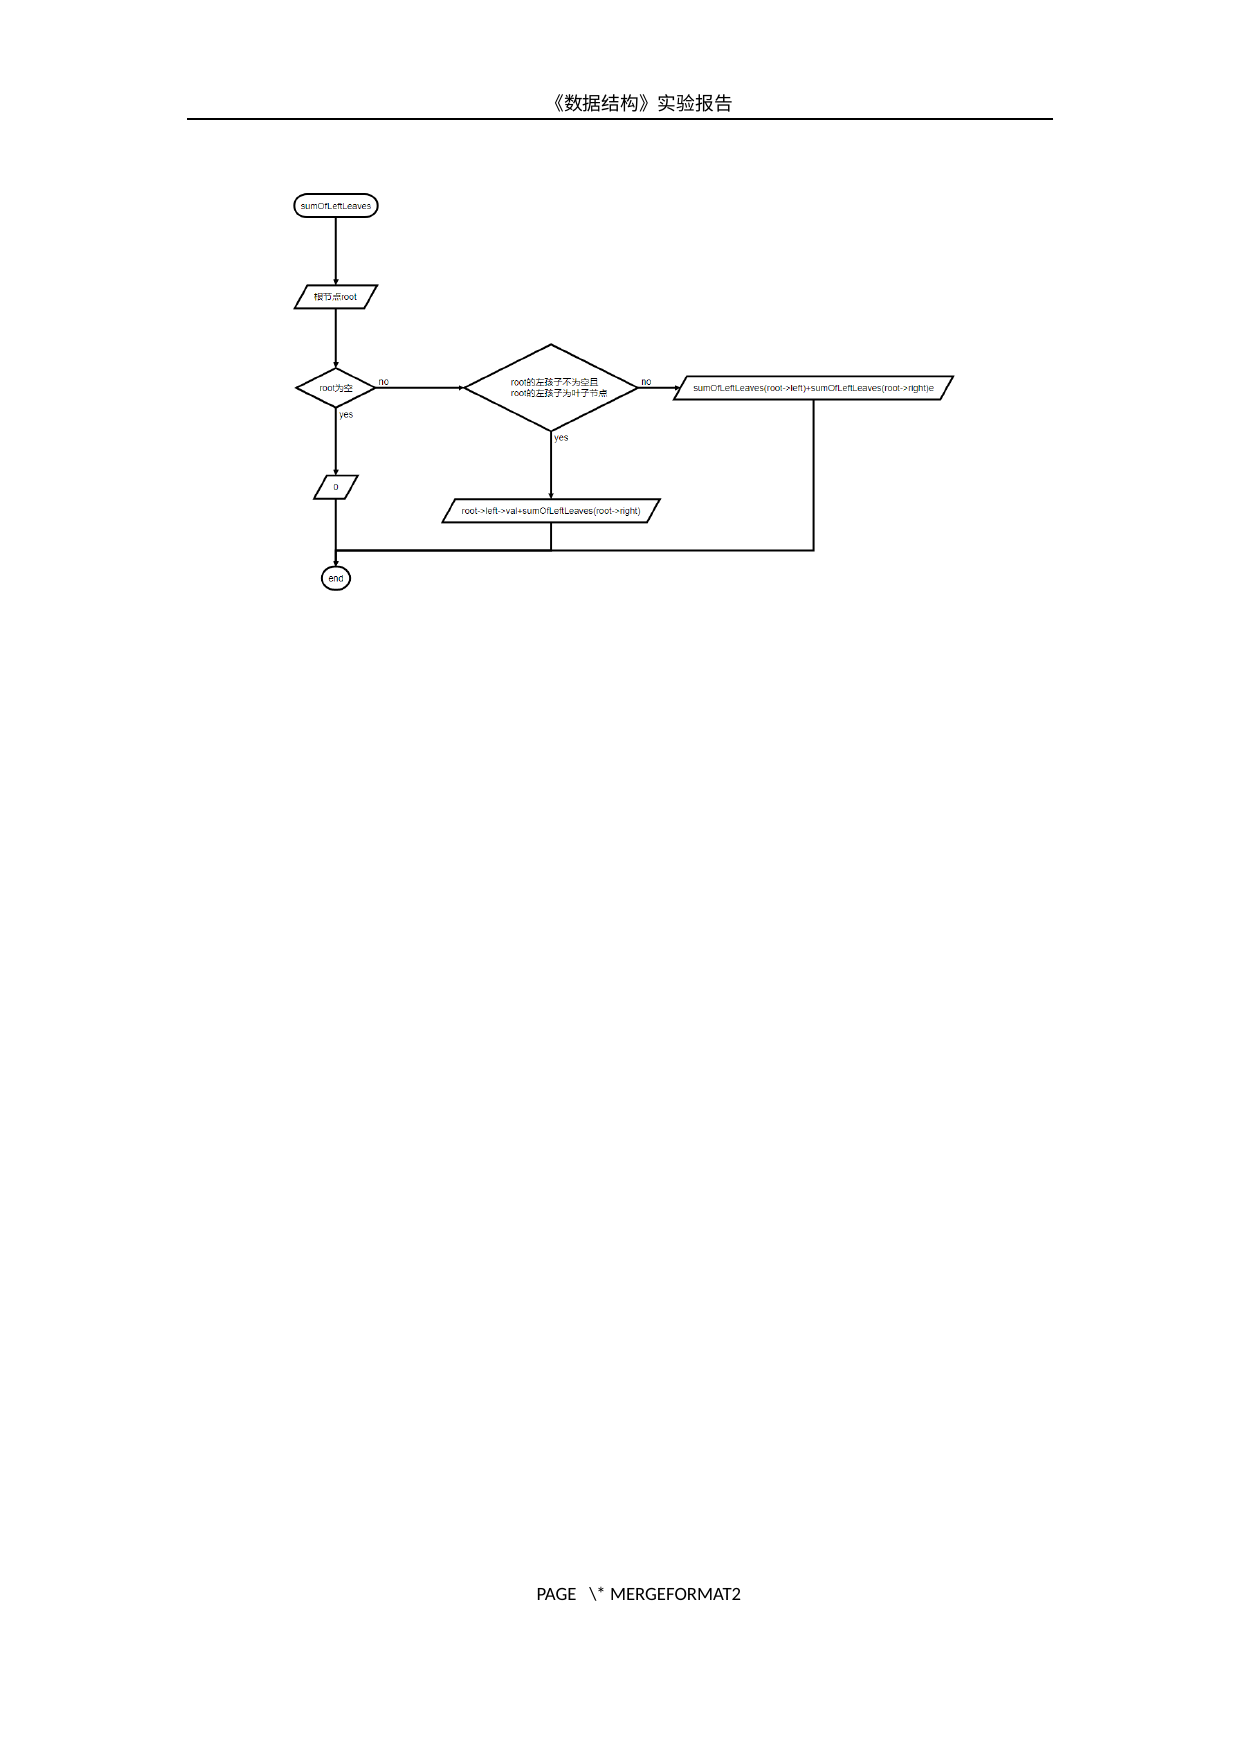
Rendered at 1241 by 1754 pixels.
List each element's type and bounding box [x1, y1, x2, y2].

picture [187, 153, 1053, 601]
